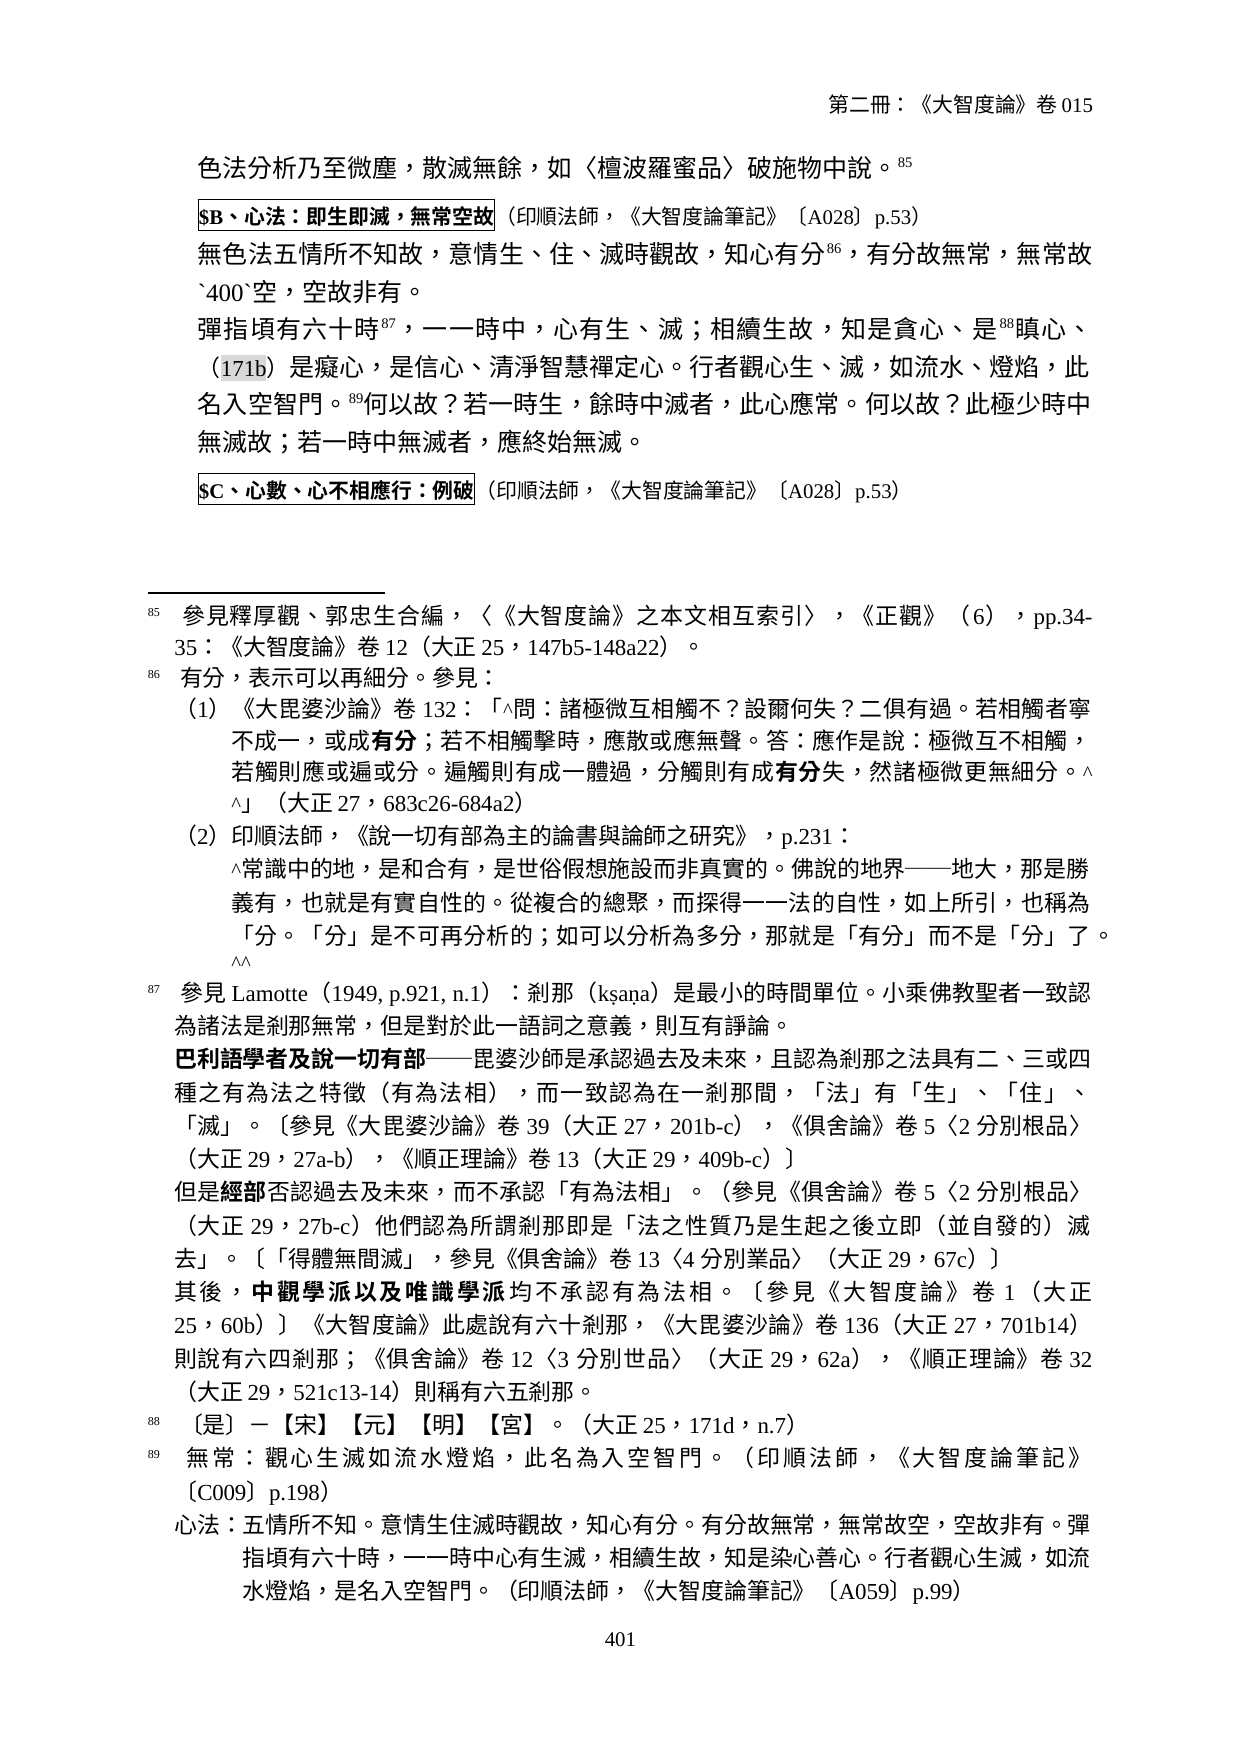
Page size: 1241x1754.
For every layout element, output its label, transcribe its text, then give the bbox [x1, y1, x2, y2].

text 色法分析乃至微塵，散滅無餘，如〈檀波羅蜜品〉破施物中說。 [198, 148, 1092, 185]
text 彈指頃有六十時，一一時中，心有生、滅；相續生故，知是貪心、是瞋心、（171b）是癡心，是信心、清淨智慧禪定心。行者觀心生、滅，如流水、燈焰，此名入空智門。何以故？若一時生，餘時中滅者，此心應常。何以故？此極少時中無滅故；若一時中無滅者，應終始無滅。 [198, 309, 1092, 459]
text 無色法五情所不知故，意情生、住、滅時觀故，知心有分，有分故無常，無常故`400`空，空故非有。 [198, 234, 1092, 309]
text $B、心法：即生即滅，無常空故（印順法師，《大智度論筆記》〔A028〕p.53） [198, 196, 1092, 234]
text $C、心數、心不相應行：例破（印順法師，《大智度論筆記》〔A028〕p.53） [198, 470, 1092, 508]
